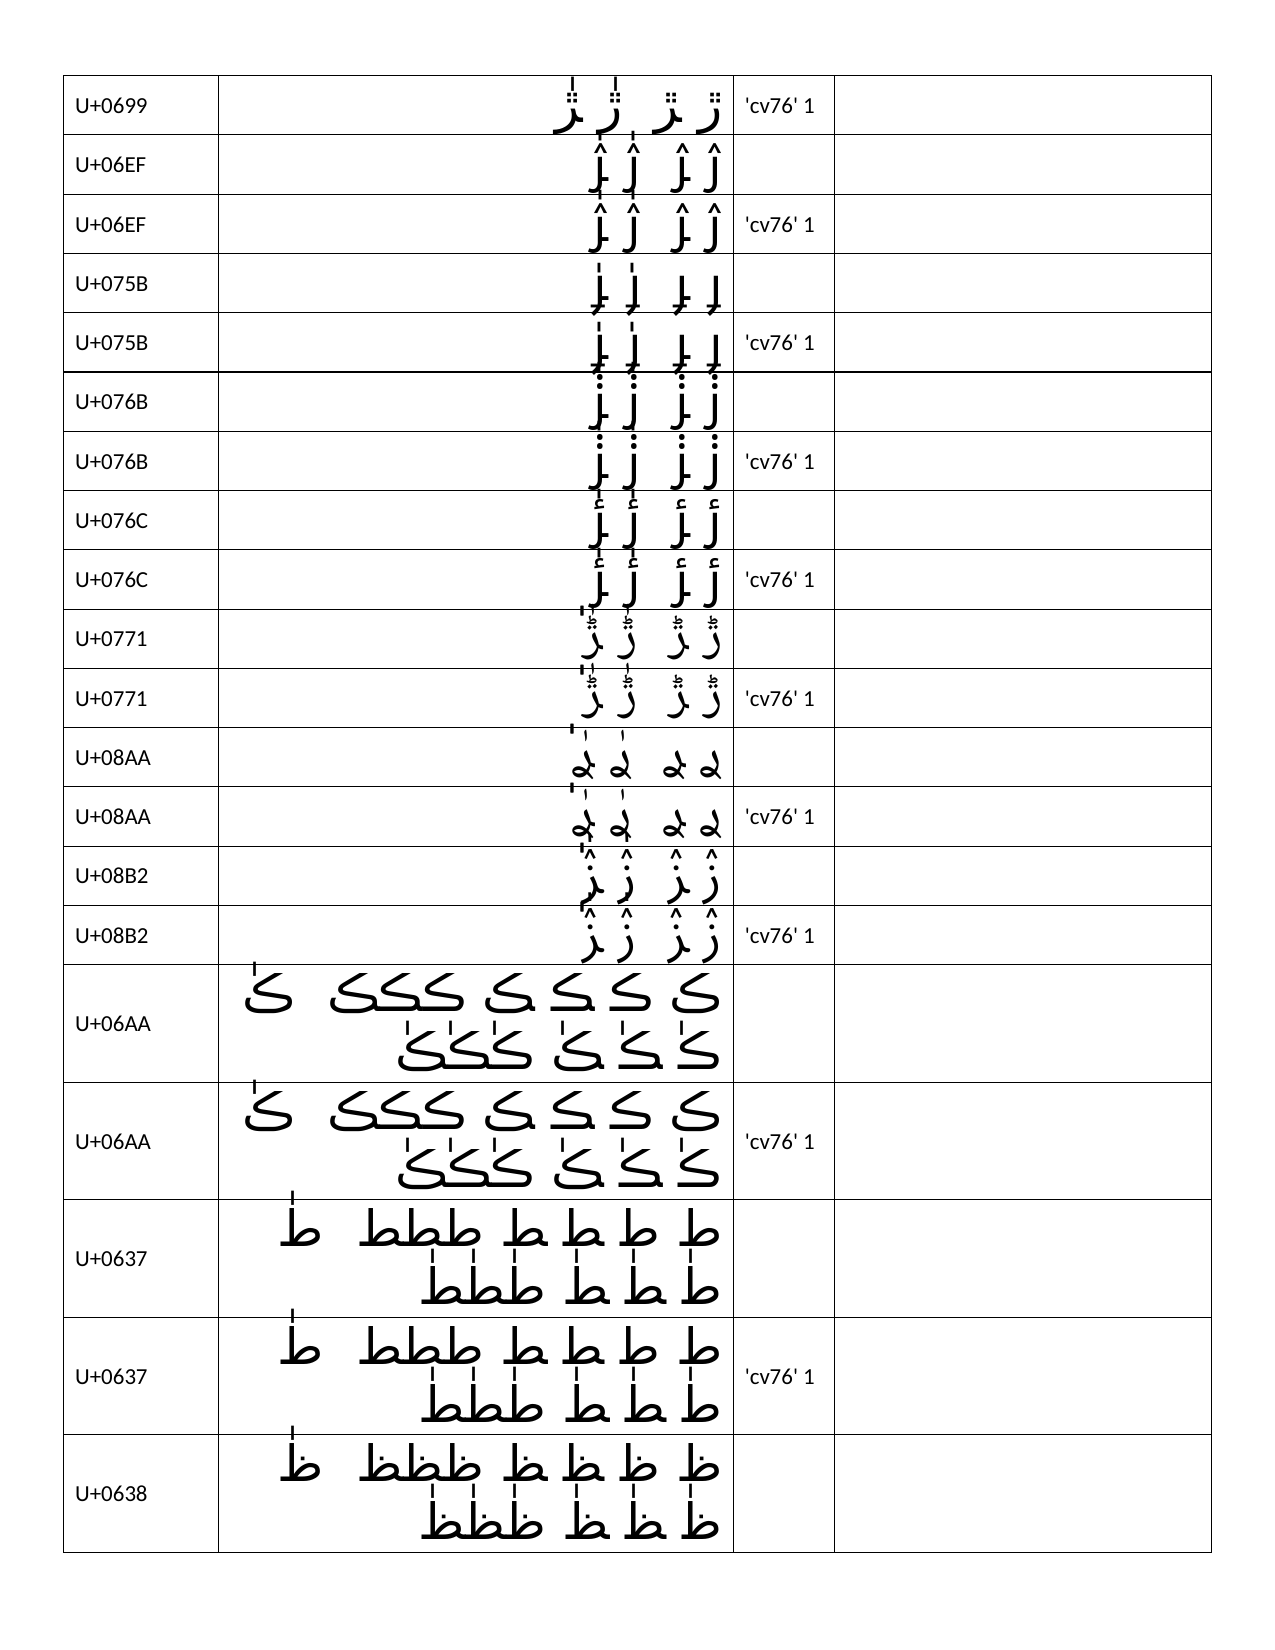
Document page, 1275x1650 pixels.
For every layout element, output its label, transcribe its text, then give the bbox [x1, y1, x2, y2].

table_cell [835, 195, 1211, 253]
table_cell ࢲ ‍ࢲ ࢲٰ ‍ࢲٰ [219, 847, 733, 905]
table_cell 'cv76' 1 [734, 669, 834, 727]
table_cell ۯ ‍ۯ ۯٰ ‍ۯٰ [219, 195, 733, 253]
table_cell 'cv76' 1 [734, 1083, 834, 1199]
table_cell U+06EF [64, 135, 218, 193]
table_cell U+0637 [64, 1200, 218, 1317]
table_cell U+076C [64, 550, 218, 608]
table_cell [835, 491, 1211, 549]
table_cell ط ط‍ ‍ط‍ ‍ط ططط طٰ طٰ‍ ‍طٰ‍ ‍طٰ طٰطٰطٰ [219, 1200, 733, 1317]
table_cell [734, 965, 834, 1082]
table_cell 'cv76' 1 [734, 195, 834, 253]
table_cell ݱ ‍ݱ ݱٰ ‍ݱٰ [219, 610, 733, 668]
table_cell U+075B [64, 313, 218, 371]
table_cell ݛ ‍ݛ ݛٰ ‍ݛٰ [219, 313, 733, 371]
table_cell [734, 728, 834, 786]
table_cell ࢪ ‍ࢪ ࢪٰ ‍ࢪٰ [219, 728, 733, 786]
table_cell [219, 1435, 733, 1552]
table_cell ݛ ‍ݛ ݛٰ ‍ݛٰ [219, 254, 733, 312]
table_cell [734, 254, 834, 312]
table_cell ط ط‍ ‍ط‍ ‍ط ططط طٰ طٰ‍ ‍طٰ‍ ‍طٰ طٰطٰطٰ [219, 1318, 733, 1434]
table_cell [734, 373, 834, 431]
table_cell U+0637 [64, 1318, 218, 1434]
table_cell [734, 491, 834, 549]
table_cell [734, 847, 834, 905]
table_cell U+08AA [64, 787, 218, 846]
table_cell ݬ ‍ݬ ݬٰ ‍ݬٰ [219, 550, 733, 608]
table_cell U+08B2 [64, 847, 218, 905]
table_cell [835, 254, 1211, 312]
table_cell U+076C [64, 491, 218, 549]
table_cell [835, 669, 1211, 727]
table_cell [835, 432, 1211, 490]
table_cell 'cv76' 1 [734, 787, 834, 846]
table_cell ࢲ ‍ࢲ ࢲٰ ‍ࢲٰ [219, 906, 733, 964]
table_cell U+0638 [64, 1435, 218, 1552]
table_cell [835, 1200, 1211, 1317]
table_cell [734, 610, 834, 668]
table_cell [835, 906, 1211, 964]
table_cell ݫ ‍ݫ ݫٰ ‍ݫٰ [219, 373, 733, 431]
table_cell ۯ ‍ۯ ۯٰ ‍ۯٰ [219, 135, 733, 193]
table_cell [835, 965, 1211, 1082]
table_cell 'cv76' 1 [734, 1318, 834, 1434]
table_cell [835, 610, 1211, 668]
table_cell 'cv76' 1 [734, 432, 834, 490]
table_cell ڪ ڪ‍ ‍ڪ‍ ‍ڪ ڪڪڪ ڪٰ ڪٰ‍ ‍ڪٰ‍ ‍ڪٰ ڪٰڪٰڪٰ [219, 965, 733, 1082]
table_cell U+0771 [64, 610, 218, 668]
table_cell U+075B [64, 254, 218, 312]
table_cell U+0771 [64, 669, 218, 727]
table_cell 'cv76' 1 [734, 76, 834, 134]
table_cell 'cv76' 1 [734, 313, 834, 371]
table_cell ݫ ‍ݫ ݫٰ ‍ݫٰ [219, 432, 733, 490]
table_cell [835, 847, 1211, 905]
table_cell U+076B [64, 432, 218, 490]
table_cell [835, 550, 1211, 608]
table_cell [835, 373, 1211, 431]
table_cell U+06AA [64, 965, 218, 1082]
table_cell [734, 1435, 834, 1552]
table_cell ݱ ‍ݱ ݱٰ ‍ݱٰ [219, 669, 733, 727]
table_cell [734, 135, 834, 193]
table_cell U+08B2 [64, 906, 218, 964]
table_cell [835, 1318, 1211, 1434]
table_cell [835, 787, 1211, 846]
table_cell [835, 1435, 1211, 1552]
table_cell U+06AA [64, 1083, 218, 1199]
table_cell ڪ ڪ‍ ‍ڪ‍ ‍ڪ ڪڪڪ ڪٰ ڪٰ‍ ‍ڪٰ‍ ‍ڪٰ ڪٰڪٰڪٰ [219, 1083, 733, 1199]
table_cell [835, 135, 1211, 193]
table_cell 'cv76' 1 [734, 550, 834, 608]
table_cell [835, 76, 1211, 134]
table_cell [835, 313, 1211, 371]
table_cell ݬ ‍ݬ ݬٰ ‍ݬٰ [219, 491, 733, 549]
table_cell ࢪ ‍ࢪ ࢪٰ ‍ࢪٰ [219, 787, 733, 846]
table_cell [734, 1200, 834, 1317]
table_cell 'cv76' 1 [734, 906, 834, 964]
table_cell [835, 728, 1211, 786]
table_cell [835, 1083, 1211, 1199]
table_cell U+06EF [64, 195, 218, 253]
table_cell U+08AA [64, 728, 218, 786]
table_cell U+076B [64, 373, 218, 431]
table_cell ڙ ‍ڙ ڙٰ ‍ڙٰ [219, 76, 733, 134]
table_cell U+0699 [64, 76, 218, 134]
